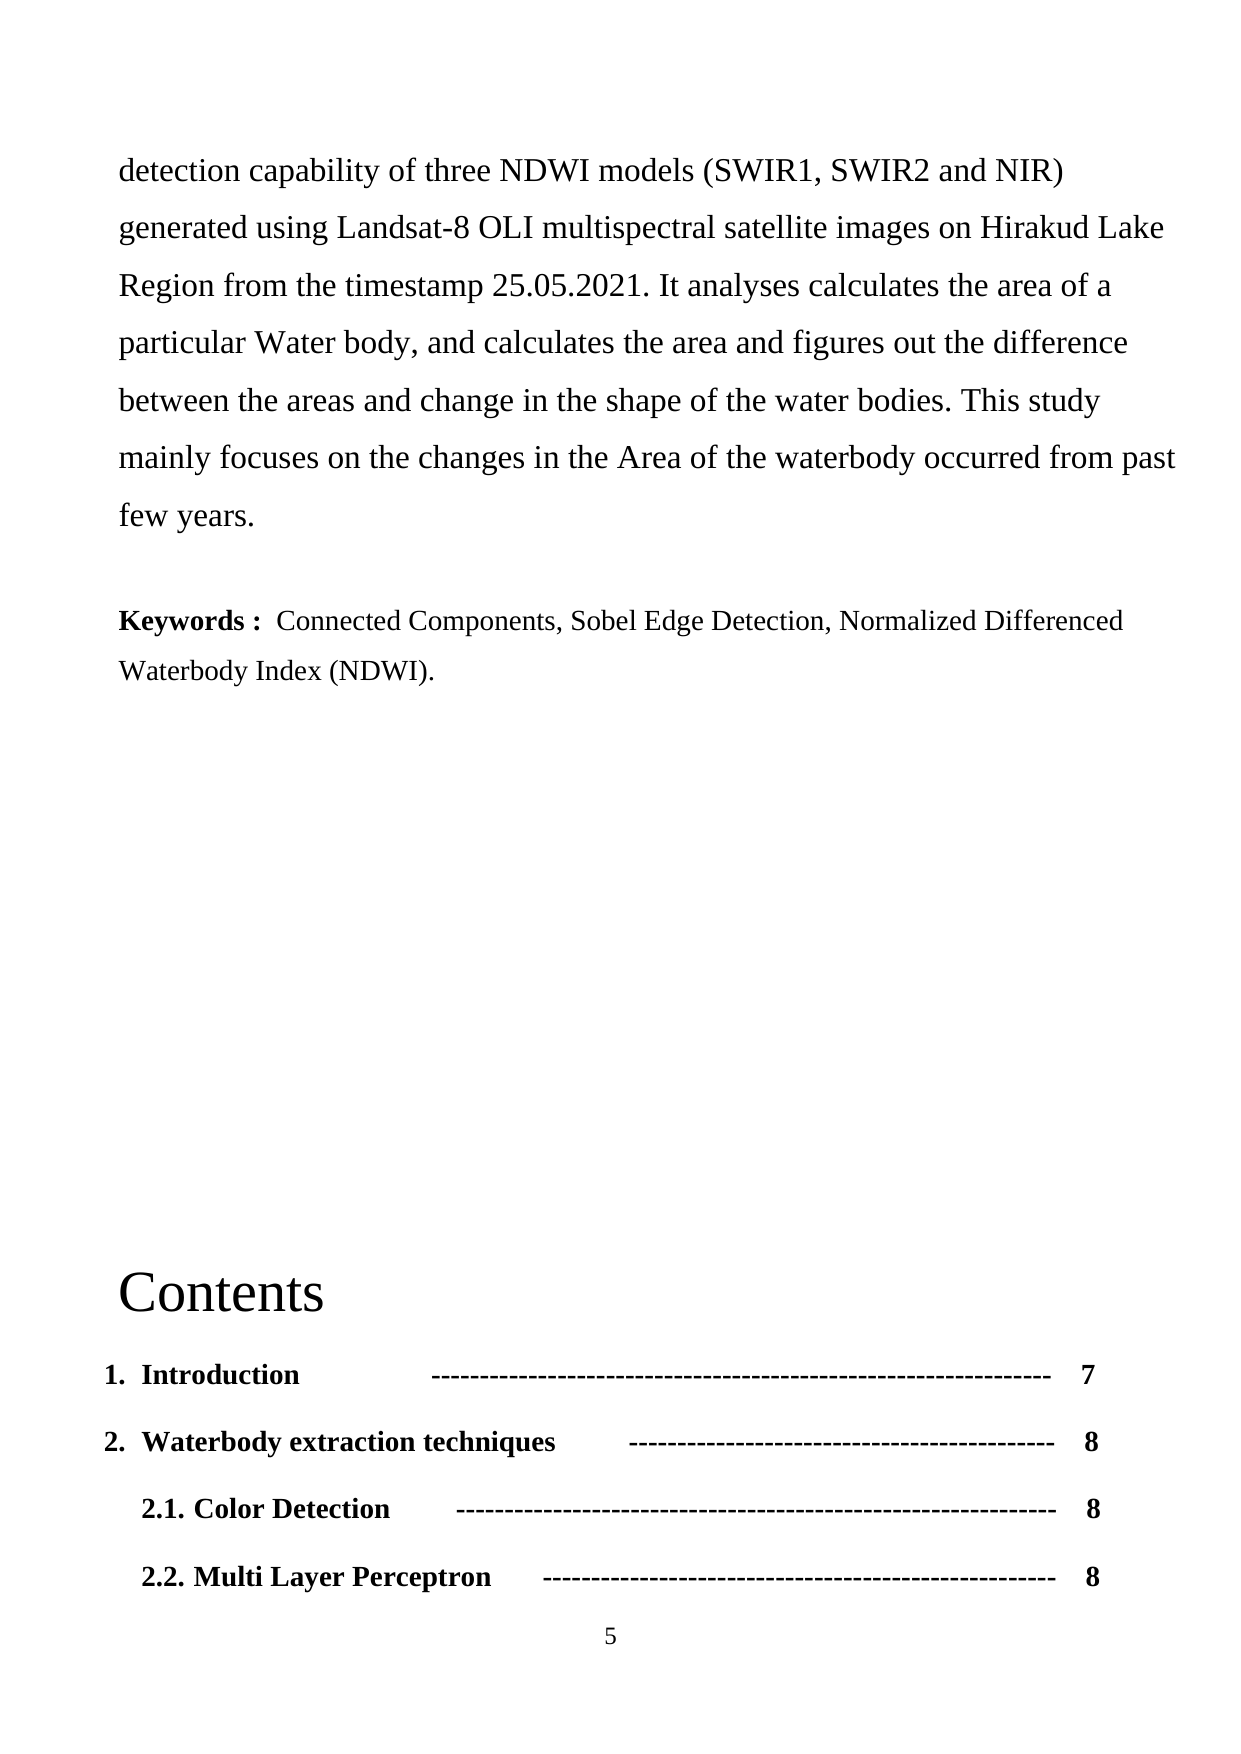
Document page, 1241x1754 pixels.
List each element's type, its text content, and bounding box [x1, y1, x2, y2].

list Introduction ---------------------------------------------------------------- 7 [103, 1357, 1191, 1391]
text Keywords : Connected Components, Sobel Edge Detection, Normalized Differenced Waterbody Index (NDWI). [118, 603, 1191, 687]
list Color Detection -------------------------------------------------------------- 8 [141, 1492, 1191, 1525]
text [118, 150, 1191, 533]
list Multi Layer Perceptron ----------------------------------------------------- 8 [141, 1559, 1134, 1592]
list Waterbody extraction techniques -------------------------------------------- 8 [103, 1424, 1191, 1458]
text Contents [118, 1257, 1191, 1324]
